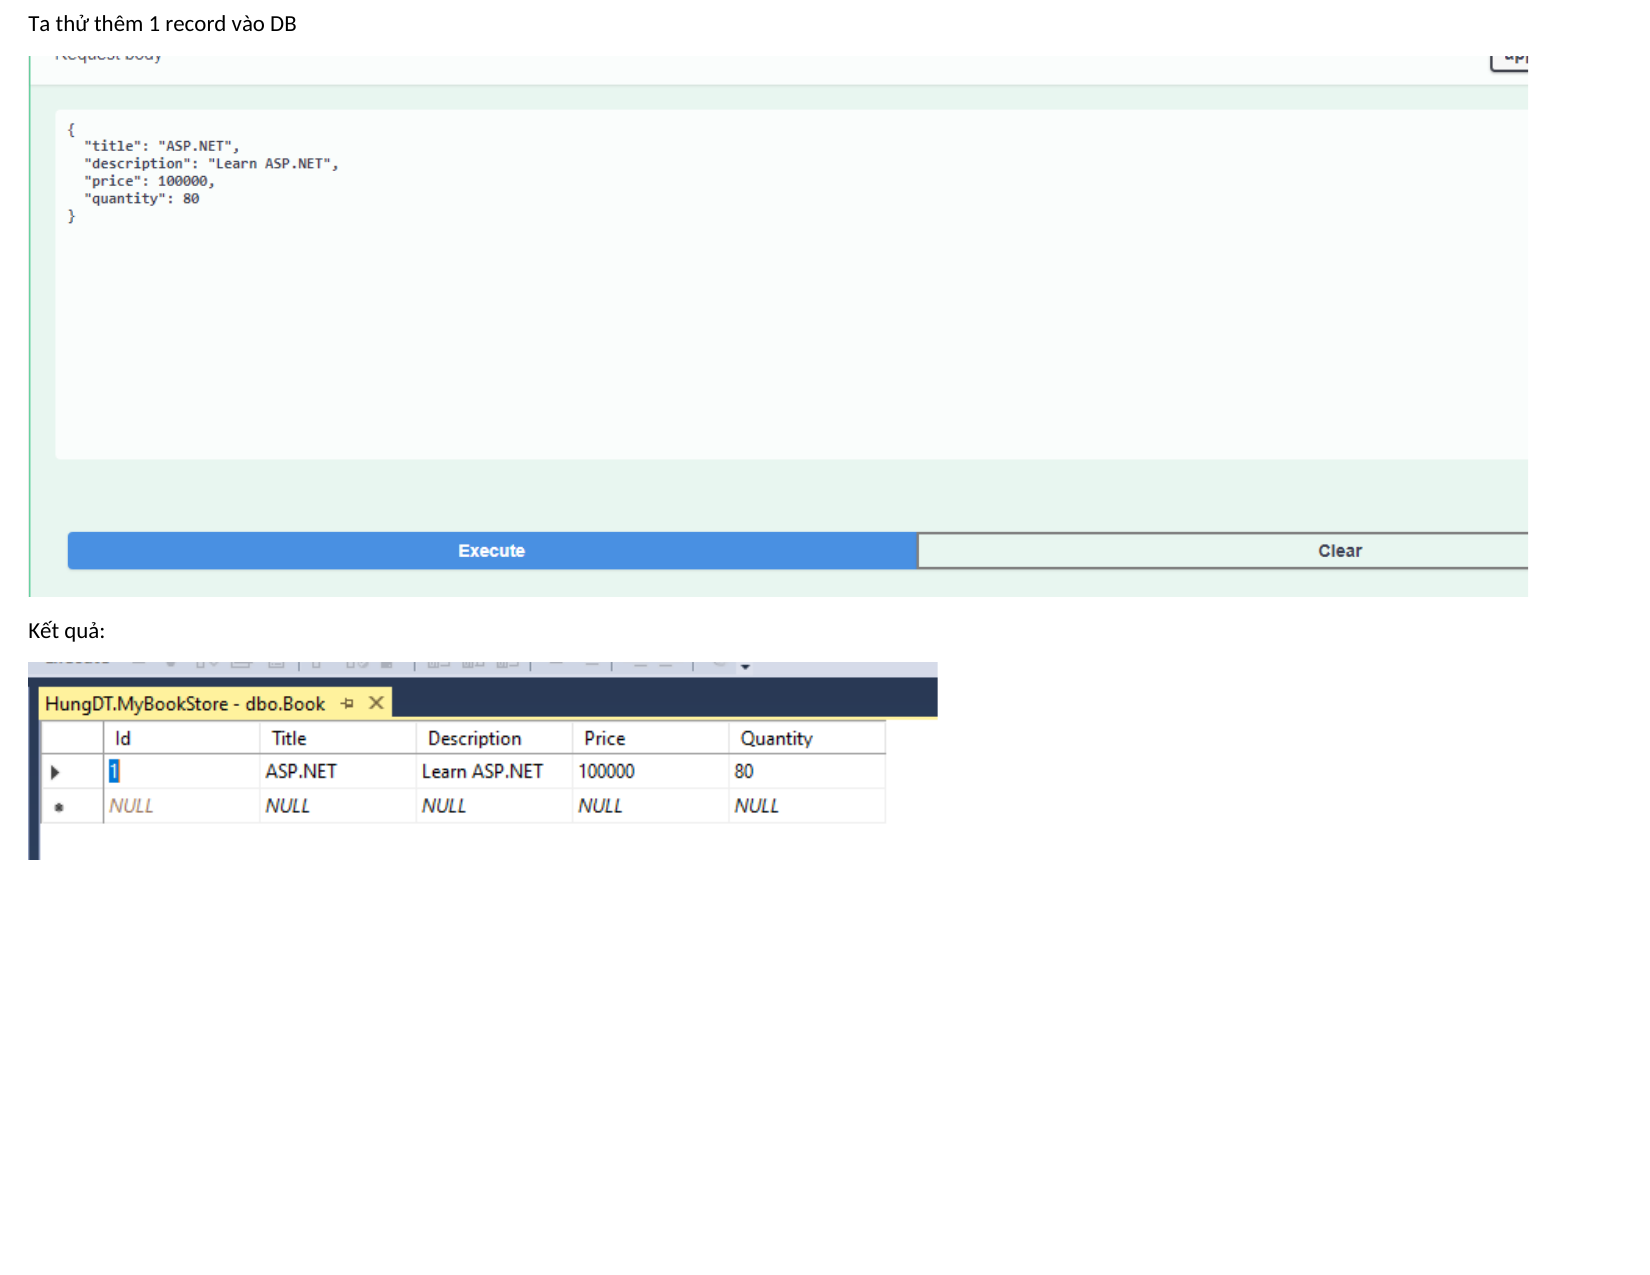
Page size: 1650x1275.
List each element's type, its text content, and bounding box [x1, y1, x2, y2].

picture [28, 56, 1529, 597]
picture [28, 662, 938, 860]
text Kết quả: [28, 616, 1575, 644]
text Ta thử thêm 1 record vào DB [28, 9, 1575, 37]
